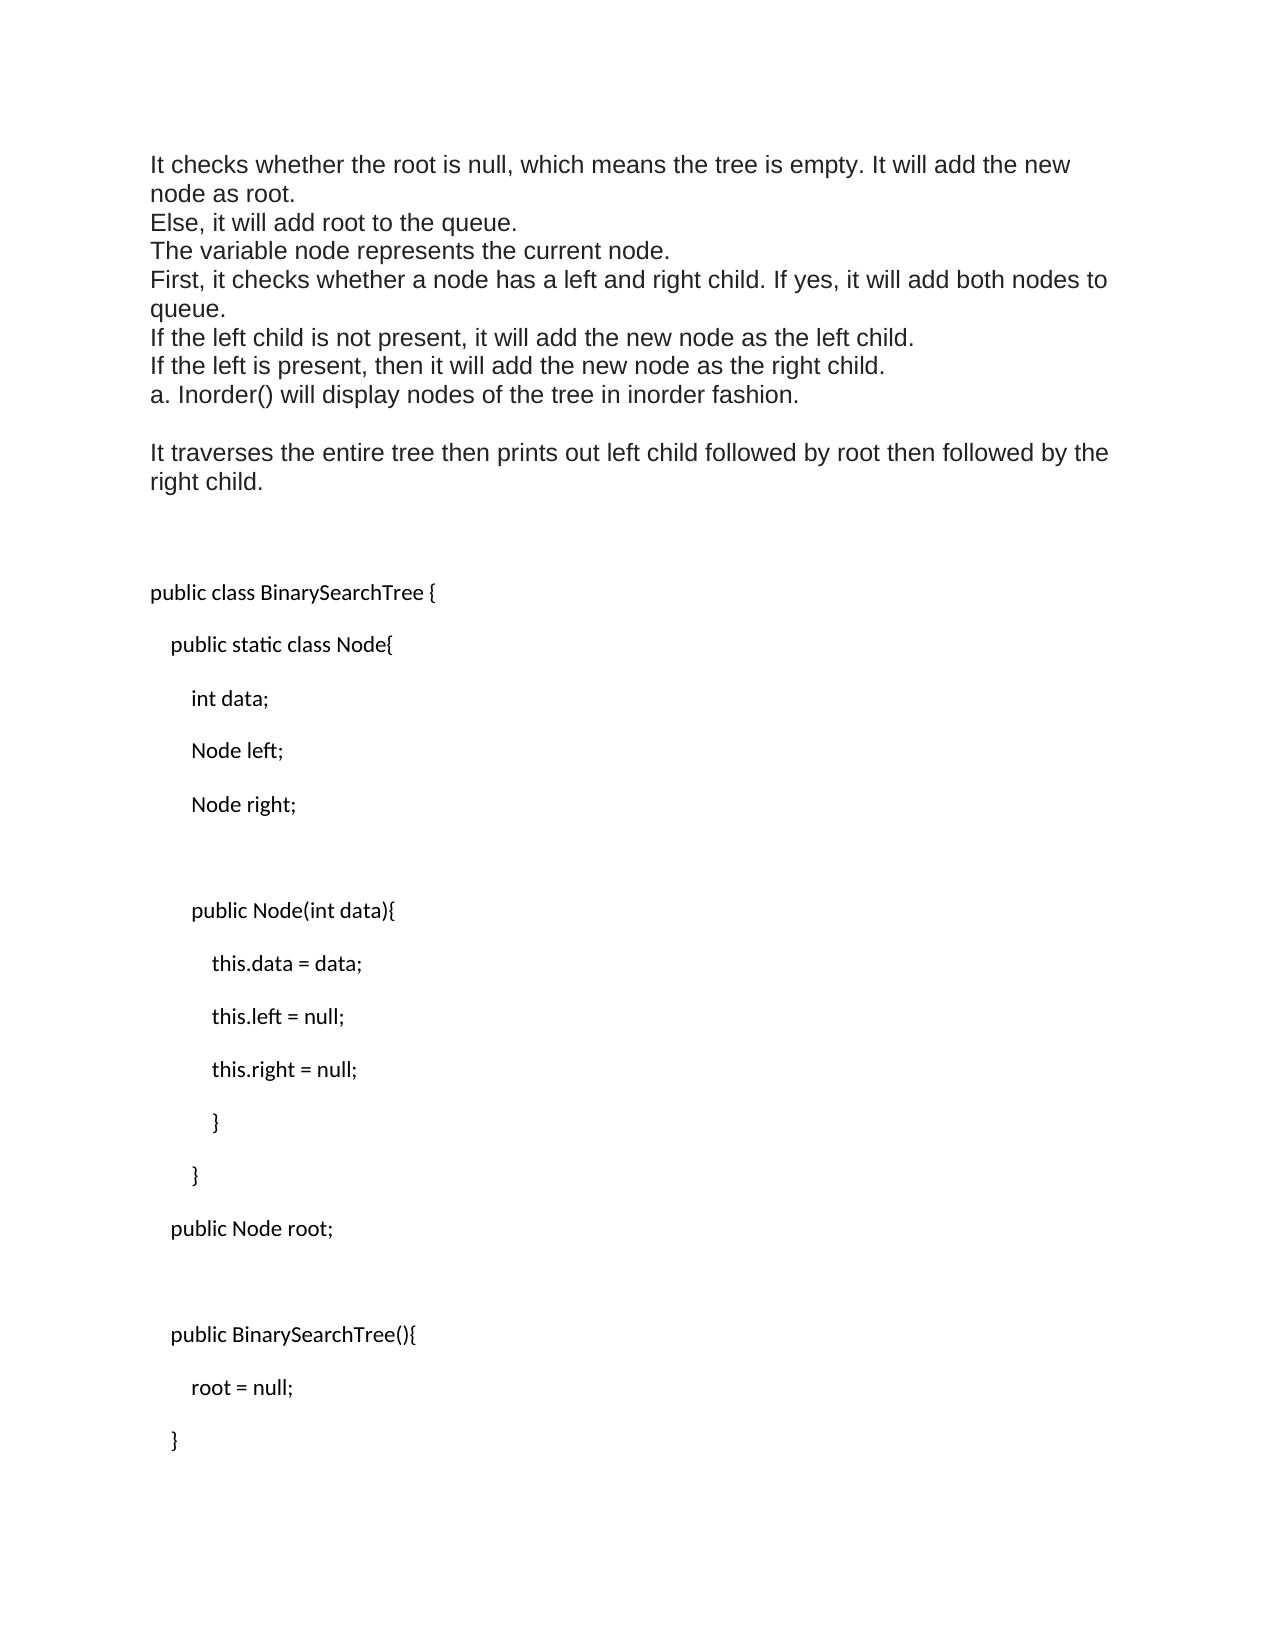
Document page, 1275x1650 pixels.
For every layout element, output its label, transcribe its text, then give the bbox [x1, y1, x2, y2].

text } [150, 1161, 1125, 1189]
text Node right; [150, 790, 1125, 818]
text int data; [150, 684, 1125, 712]
text this.right = null; [150, 1055, 1125, 1083]
text public Node root; [150, 1214, 1125, 1242]
text It checks whether the root is null, which means the tree is empty. It will add the new node as root. Else, it will add root to the queue. The variable node represents the current node. First, it checks whether a node has a left and right child. If yes, it will add both nodes to queue. If the left child is not present, it will add the new node as the left child. If the left is present, then it will add the new node as the right child. a. Inorder() will display nodes of the tree in inorder fashion. [150, 150, 1125, 409]
text It traverses the entire tree then prints out left child followed by root then followed by the right child. [150, 438, 1125, 495]
text public Node(int data){ [150, 896, 1125, 924]
text public class BinarySearchTree { [150, 578, 1125, 606]
text this.left = null; [150, 1002, 1125, 1030]
text this.data = data; [150, 949, 1125, 977]
text public static class Node{ [150, 631, 1125, 659]
text } [150, 1426, 1125, 1454]
text Node left; [150, 737, 1125, 765]
text root = null; [150, 1373, 1125, 1401]
text } [150, 1108, 1125, 1136]
text public BinarySearchTree(){ [150, 1320, 1125, 1348]
